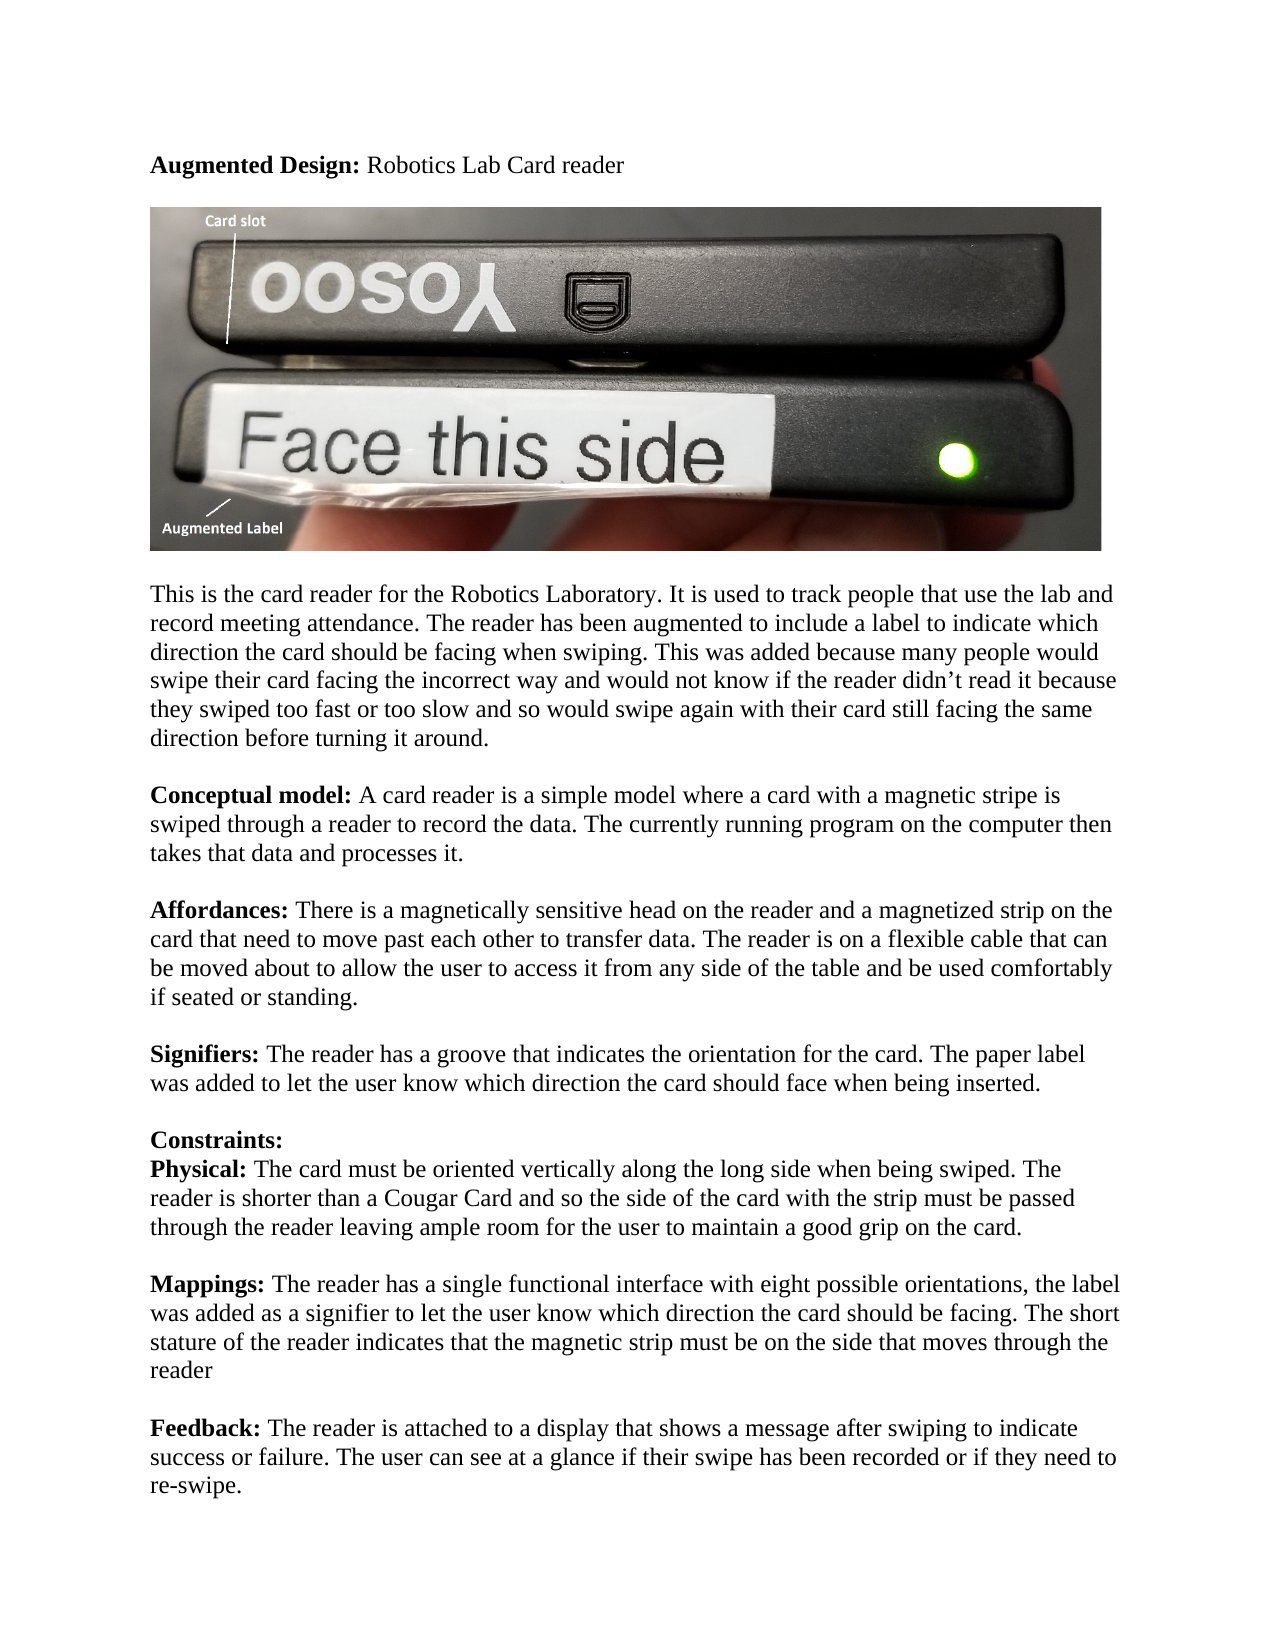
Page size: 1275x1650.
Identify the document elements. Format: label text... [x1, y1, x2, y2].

text Mappings: The reader has a single functional interface with eight possible orientations, the label was added as a signifier to let the user know which direction the card should be facing. The short stature of the reader indicates that the magnetic strip must be on the side that moves through the reader [150, 1269, 1125, 1384]
text Affordances: There is a magnetically sensitive head on the reader and a magnetized strip on the card that need to move past each other to transfer data. The reader is on a flexible cable that can be moved about to allow the user to access it from any side of the table and be used comfortably if seated or standing. [150, 895, 1125, 1010]
text Constraints: [150, 1125, 1125, 1154]
text Signifiers: The reader has a groove that indicates the orientation for the card. The paper label was added to let the user know which direction the card should face when being inserted. [150, 1039, 1125, 1097]
text Conceptual model: A card reader is a simple model where a card with a magnetic stripe is swiped through a reader to record the data. The currently running program on the computer then takes that data and processes it. [150, 780, 1125, 867]
text Feedback: The reader is attached to a display that shows a message after swiping to indicate success or failure. The user can see at a glance if their swipe has been recorded or if they need to re-swipe. [150, 1413, 1125, 1499]
text Physical: The card must be oriented vertically along the long side when being swiped. The reader is shorter than a Cougar Card and so the side of the card with the strip must be passed through the reader leaving ample room for the user to maintain a good grip on the card. [150, 1154, 1125, 1240]
text Augmented Design: Robotics Lab Card reader [150, 150, 1125, 179]
text This is the card reader for the Robotics Laboratory. It is used to track people that use the lab and record meeting attendance. The reader has been augmented to include a label to indicate which direction the card should be facing when swiping. This was added because many people would swipe their card facing the incorrect way and would not know if the reader didn’t read it because they swiped too fast or too slow and so would swipe again with their card still facing the same direction before turning it around. [150, 579, 1125, 752]
picture [150, 207, 1102, 551]
